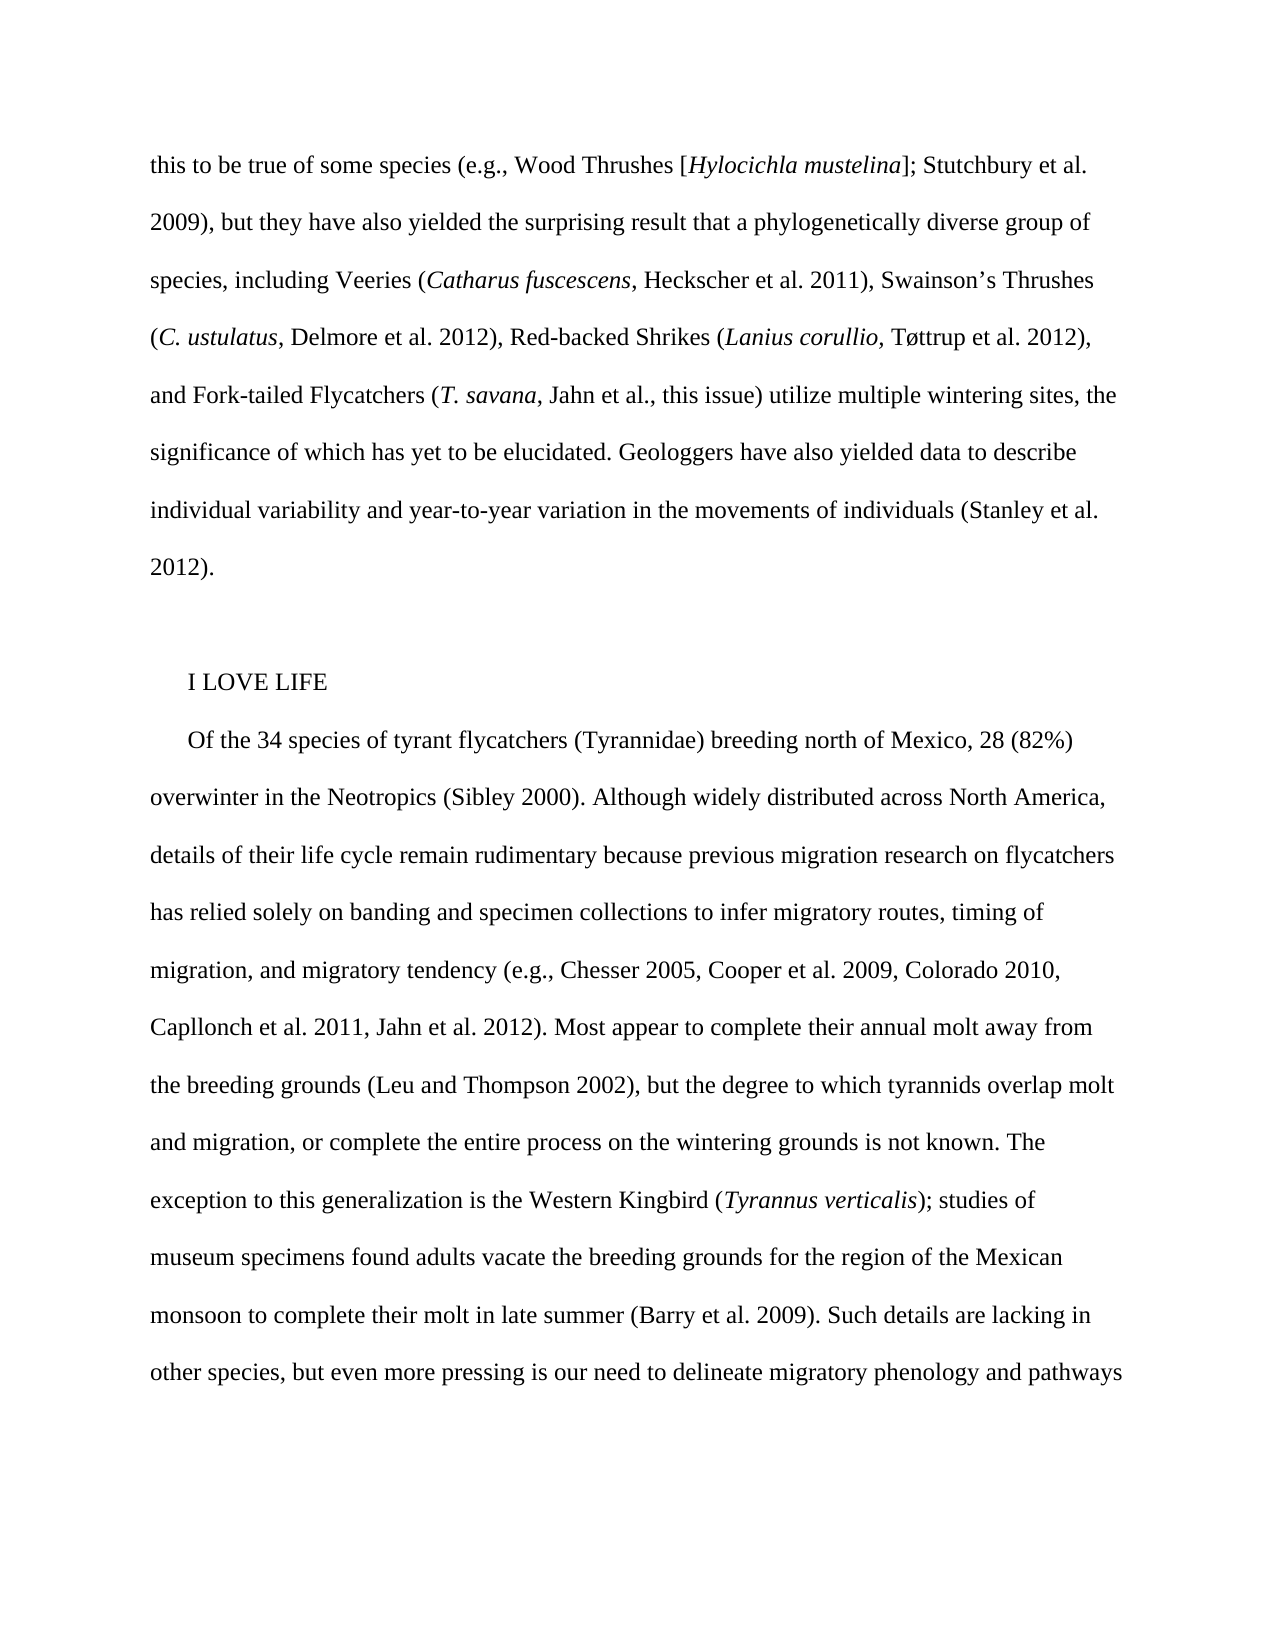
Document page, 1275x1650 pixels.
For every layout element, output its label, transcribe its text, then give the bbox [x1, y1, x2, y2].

text I LOVE LIFE [150, 667, 1125, 696]
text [150, 150, 1125, 581]
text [150, 725, 1125, 1386]
